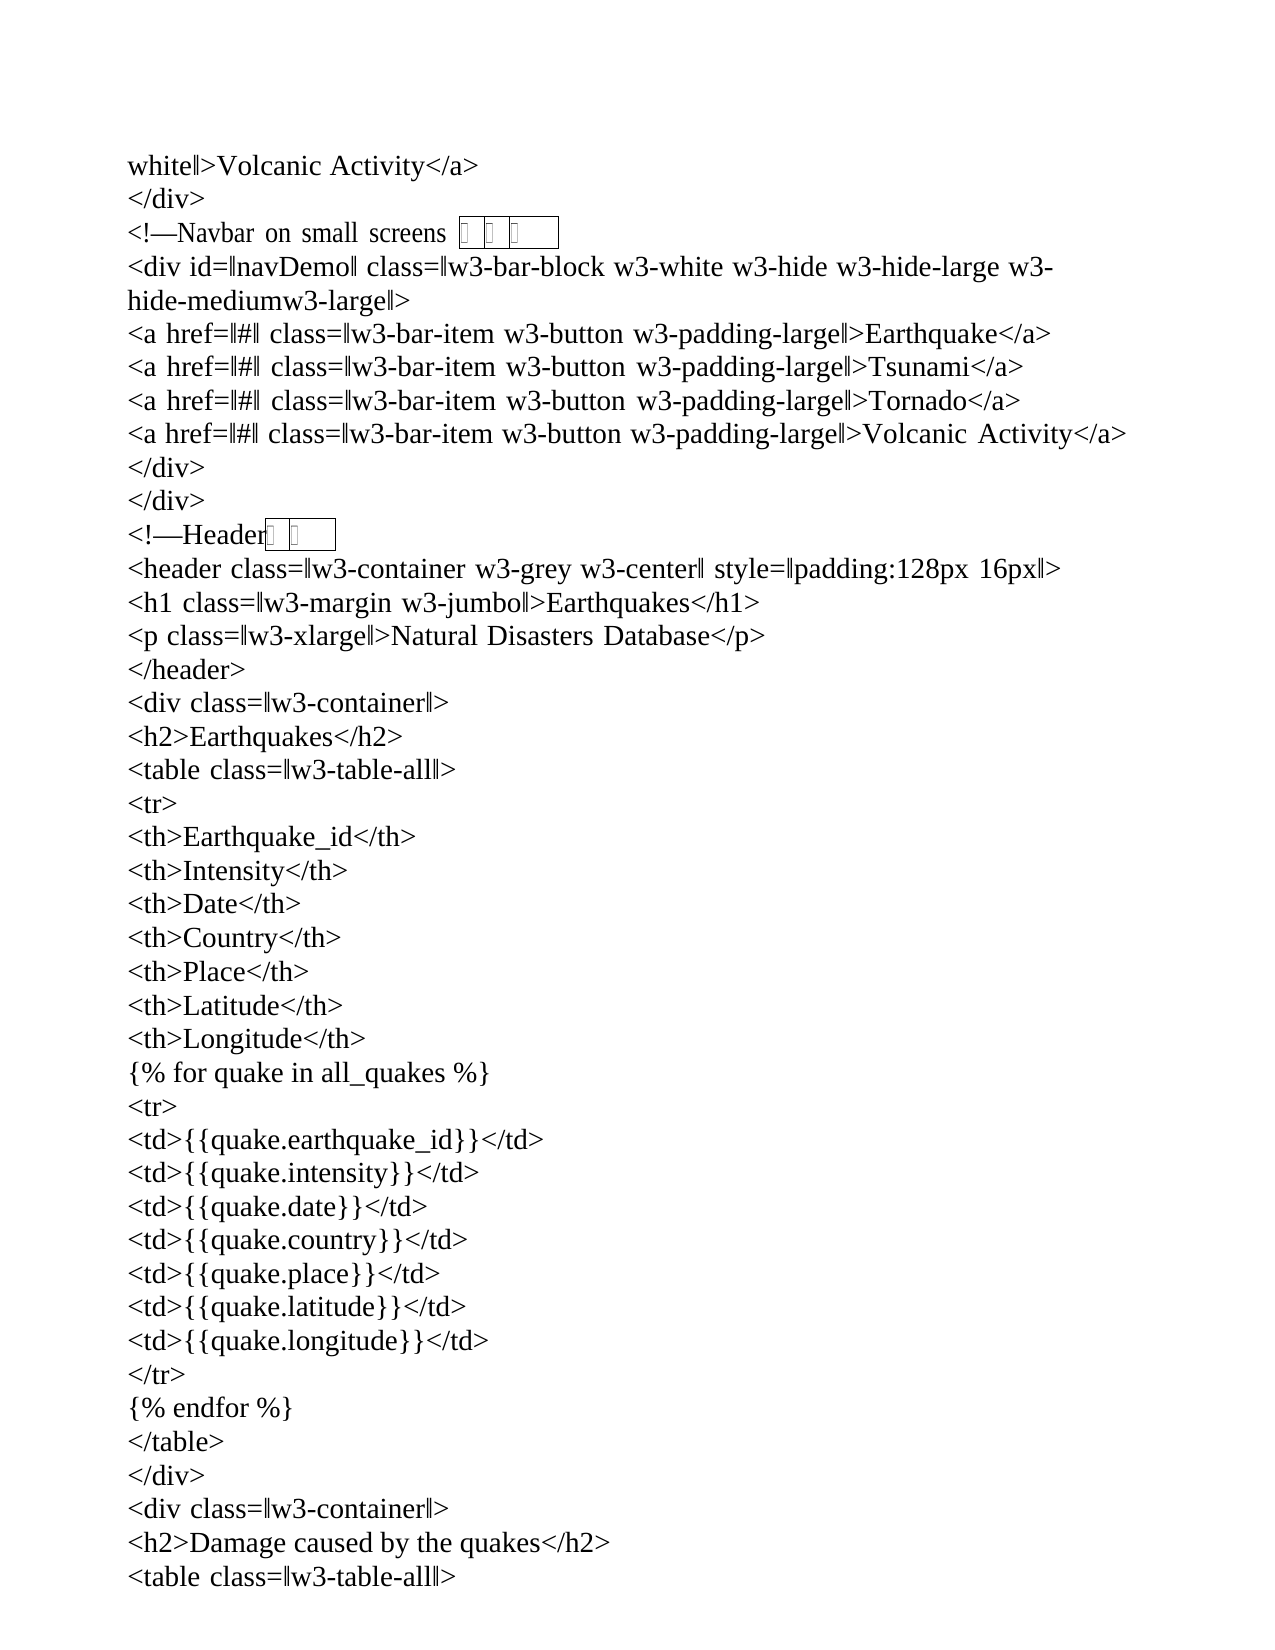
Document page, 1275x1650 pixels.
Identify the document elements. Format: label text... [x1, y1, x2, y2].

text <td>{{quake.country}}</td> [127, 1223, 1204, 1256]
text <tr> [127, 1089, 1204, 1122]
text <a href=‖#‖ class=‖w3-bar-item w3-button w3-padding-large‖>Tornado</a> [127, 383, 1204, 417]
text <th>Date</th> [127, 887, 1204, 921]
text </table> [127, 1424, 1204, 1458]
text {% for quake in all_quakes %} [127, 1055, 1204, 1089]
text </header> [127, 652, 1204, 686]
text <td>{{quake.place}}</td> [127, 1256, 1204, 1290]
text <p class=‖w3-xlarge‖>Natural Disasters Database</p> [127, 619, 1204, 652]
text <td>{{quake.intensity}}</td> [127, 1156, 1204, 1189]
text <h2>Damage caused by the quakes</h2> [127, 1525, 1204, 1559]
text <div class=‖w3-container‖> [127, 686, 1204, 719]
text <h2>Earthquakes</h2> [127, 719, 1204, 753]
text <a href=‖#‖ class=‖w3-bar-item w3-button w3-padding-large‖>Volcanic Activity</a> [127, 417, 1204, 451]
text </div> [127, 484, 1204, 518]
text white‖>Volcanic Activity</a> [127, 148, 1204, 182]
text <td>{{quake.date}}</td> [127, 1189, 1204, 1223]
text <tr> [127, 786, 1204, 820]
text {% endfor %} [127, 1391, 1204, 1424]
text <th>Country</th> [127, 921, 1204, 954]
text <h1 class=‖w3-margin w3-jumbo‖>Earthquakes</h1> [127, 585, 1204, 618]
text <th>Longitude</th> [127, 1022, 1204, 1055]
text <a href=‖#‖ class=‖w3-bar-item w3-button w3-padding-large‖>Tsunami</a> [127, 350, 1204, 383]
text <th>Latitude</th> [127, 988, 1204, 1021]
text <td>{{quake.latitude}}</td> [127, 1290, 1204, 1323]
text <header class=‖w3-container w3-grey w3-center‖ style=‖padding:128px 16px‖> [127, 551, 1204, 585]
text </tr> [127, 1357, 1204, 1391]
text <!—Header [127, 518, 1204, 551]
text <table class=‖w3-table-all‖> [127, 753, 1204, 786]
text <!—Navbar on small screens [127, 215, 1204, 249]
text </div> [127, 451, 1204, 484]
text <a href=‖#‖ class=‖w3-bar-item w3-button w3-padding-large‖>Earthquake</a> [127, 316, 1204, 350]
text <table class=‖w3-table-all‖> [127, 1559, 1204, 1592]
text <div class=‖w3-container‖> [127, 1492, 1204, 1525]
text <td>{{quake.earthquake_id}}</td> [127, 1122, 1204, 1156]
text <th>Place</th> [127, 954, 1204, 988]
text </div> [127, 182, 1204, 215]
text <td>{{quake.longitude}}</td> [127, 1323, 1204, 1357]
text <th>Earthquake_id</th> [127, 820, 1204, 853]
text <th>Intensity</th> [127, 853, 1204, 887]
text <div id=‖navDemo‖ class=‖w3-bar-block w3-white w3-hide w3-hide-large w3- hide-mediumw3-large‖> [127, 249, 1056, 316]
text </div> [127, 1458, 1204, 1492]
